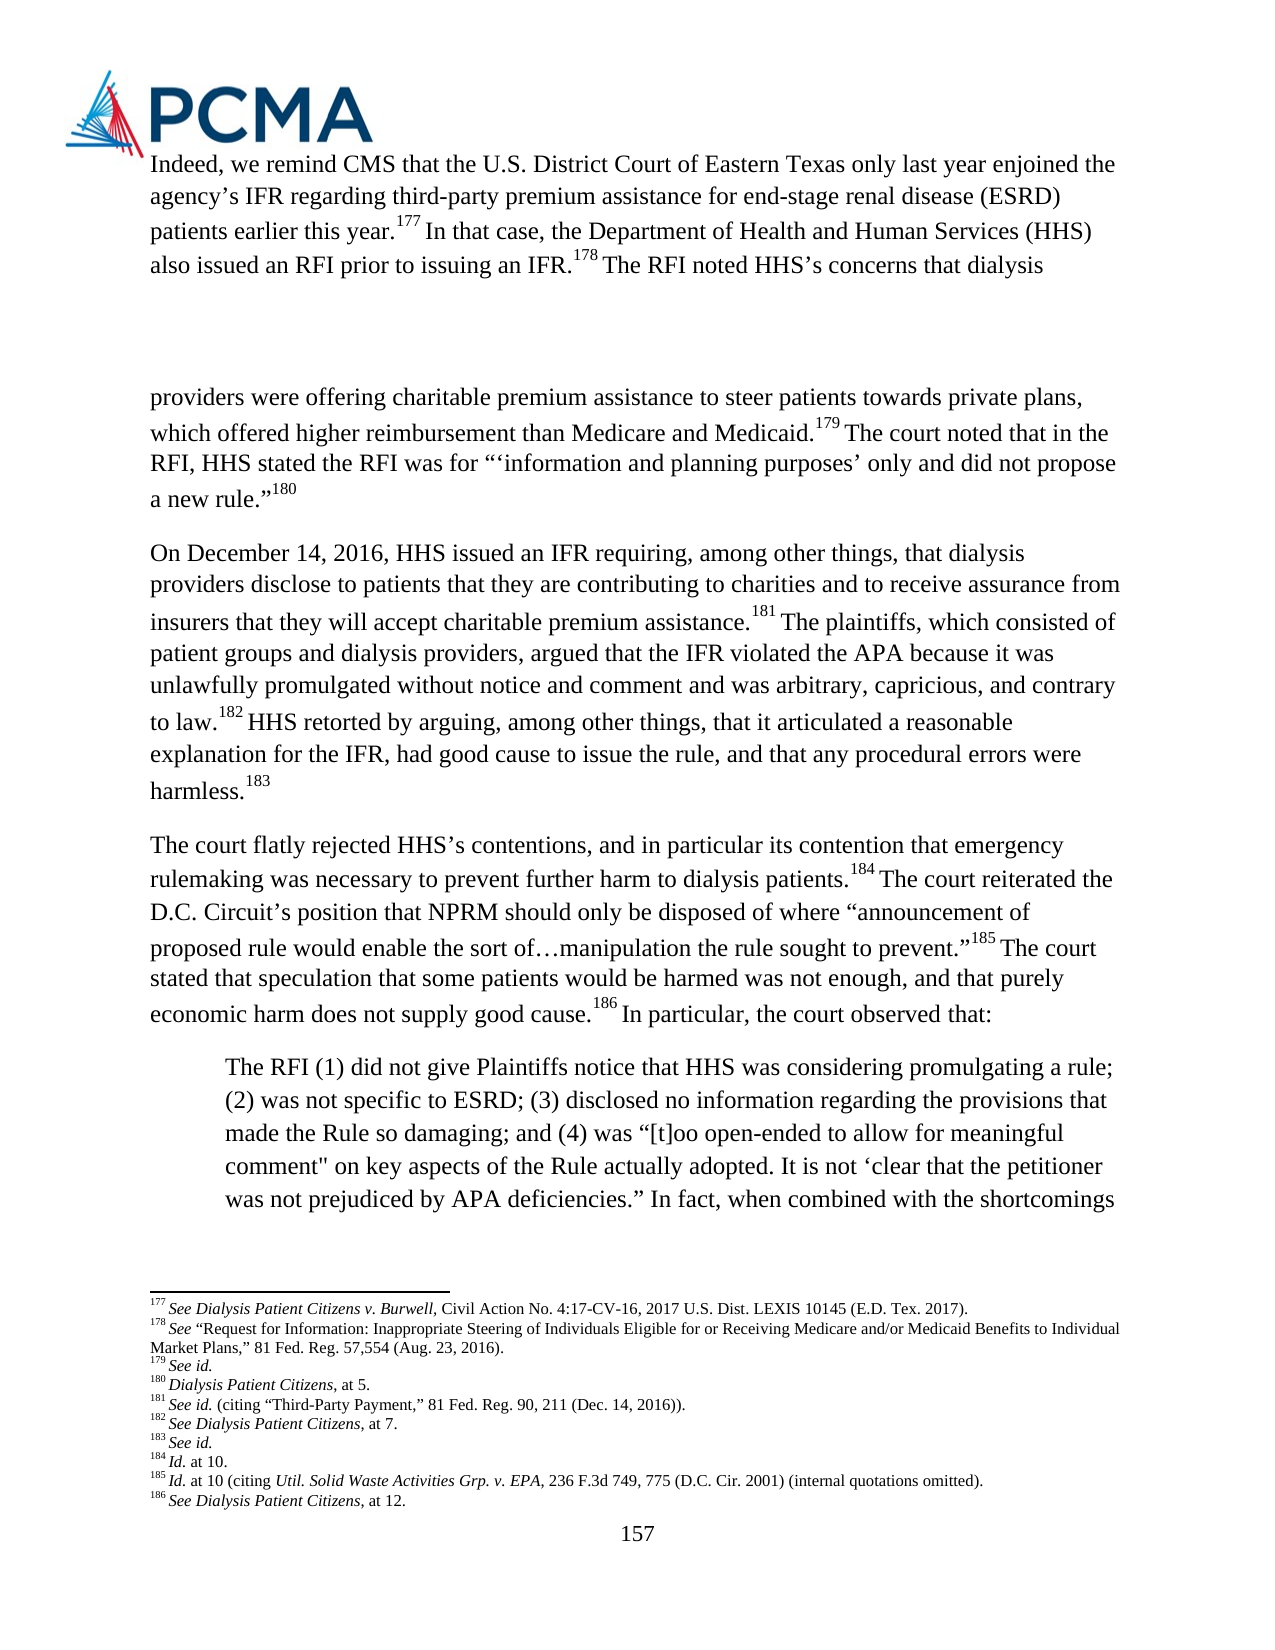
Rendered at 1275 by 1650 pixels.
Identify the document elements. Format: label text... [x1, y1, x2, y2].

text (2) was not specific to ESRD; (3) disclosed no information regarding the provisions that made the Rule so damaging; and (4) was “[t]oo open-ended to allow for meaningful comment" on key aspects of the Rule actually adopted. It is not ‘clear that the petitioner was not prejudiced by APA deficiencies.” In fact, when combined with the shortcomings [225, 1085, 1117, 1213]
text agency’s IFR regarding third-party premium assistance for end-stage renal disease (ESRD) patients earlier this year.177 In that case, the Department of Health and Human Services (HHS) also issued an RFI prior to issuing an IFR.178 The RFI noted HHS’s concerns that dialysis [150, 181, 1123, 279]
text 179 See id. [150, 1357, 1133, 1375]
text 181 See id. (citing “Third-Party Payment,” 81 Fed. Reg. 90, 211 (Dec. 14, 2016)). [150, 1394, 1133, 1414]
text 184 Id. at 10. [150, 1452, 1133, 1471]
text 180 Dialysis Patient Citizens, at 5. [150, 1375, 1133, 1394]
text 178 See “Request for Information: Inappropriate Steering of Individuals Eligible for or Receiving Medicare and/or Medicaid Benefits to Individual Market Plans,” 81 Fed. Reg. 57,554 (Aug. 23, 2016). [150, 1319, 1123, 1357]
text 185 Id. at 10 (citing Util. Solid Waste Activities Grp. v. EPA, 236 F.3d 749, 775 (D.C. Cir. 2001) (internal quotations omitted). [150, 1471, 1133, 1491]
text 186 See Dialysis Patient Citizens, at 12. [150, 1491, 1133, 1510]
text 183 See id. [150, 1433, 1133, 1452]
text 182 See Dialysis Patient Citizens, at 7. [150, 1414, 1133, 1433]
list Circuit’s position that NPRM should only be disposed of where “announcement of proposed rule would enable the sort of…manipulation the rule sought to prevent.”185 The court stated that speculation that some patients would be harmed was not enough, and that purely economic harm does not supply good cause.186 In particular, the court observed that: [150, 897, 1100, 1027]
text 177 See Dialysis Patient Citizens v. Burwell, Civil Action No. 4:17-CV-16, 2017 U.S. Dist. LEXIS 10145 (E.D. Tex. 2017). [150, 1292, 1133, 1318]
picture [0, 5, 409, 173]
text On December 14, 2016, HHS issued an IFR requiring, among other things, that dialysis providers disclose to patients that they are contributing to charities and to receive assurance from insurers that they will accept charitable premium assistance.181 The plaintiffs, which consisted of patient groups and dialysis providers, argued that the IFR violated the APA because it was unlawfully promulgated without notice and comment and was arbitrary, capricious, and contrary to law.182 HHS retorted by arguing, among other things, that it articulated a reasonable explanation for the IFR, had good cause to issue the rule, and that any procedural errors were harmless.183 [150, 538, 1121, 805]
text The RFI (1) did not give Plaintiffs notice that HHS was considering promulgating a rule; [225, 1052, 1133, 1081]
text providers were offering charitable premium assistance to steer patients towards private plans, which offered higher reimbursement than Medicare and Medicaid.179 The court noted that in the RFI, HHS stated the RFI was for “‘information and planning purposes’ only and did not propose a new rule.”180 [150, 382, 1119, 513]
text The court flatly rejected HHS’s contentions, and in particular its contention that emergency rulemaking was necessary to prevent further harm to dialysis patients.184 The court reiterated the [150, 830, 1123, 893]
